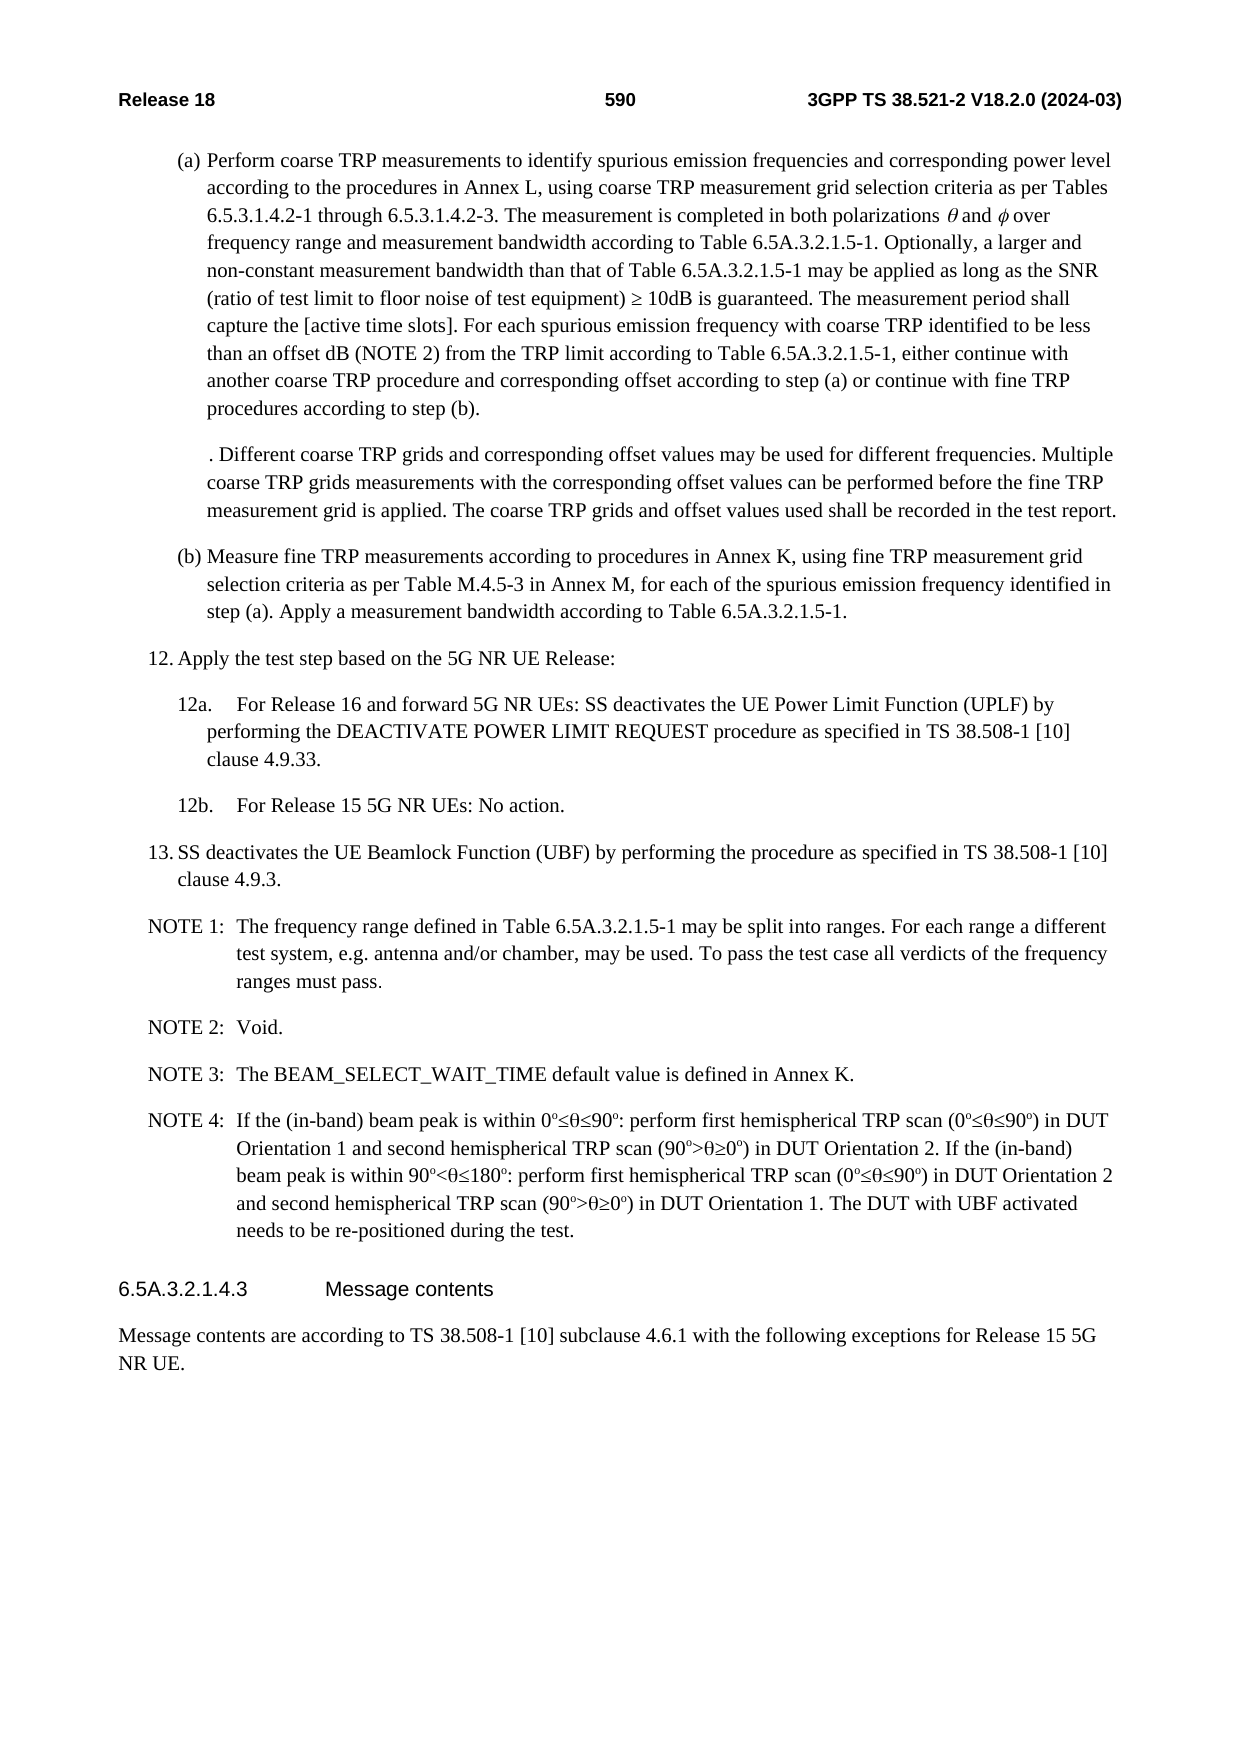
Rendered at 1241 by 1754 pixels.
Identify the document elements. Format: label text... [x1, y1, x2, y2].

text NOTE 1: The frequency range defined in Table 6.5A.3.2.1.5-1 may be split into ranges. For each range a different test system, e.g. antenna and/or chamber, may be used. To pass the test case all verdicts of the frequency ranges must pass. [148, 914, 1122, 993]
text . Different coarse TRP grids and corresponding offset values may be used for different frequencies. Multiple coarse TRP grids measurements with the corresponding offset values can be performed before the fine TRP measurement grid is applied. The coarse TRP grids and offset values used shall be recorded in the test report. [177, 442, 1122, 522]
text (b) Measure fine TRP measurements according to procedures in Annex K, using fine TRP measurement grid selection criteria as per Table M.4.5-3 in Annex M, for each of the spurious emission frequency identified in step (a). Apply a measurement bandwidth according to Table 6.5A.3.2.1.5-1. [177, 544, 1122, 623]
text NOTE 2: Void. [148, 1015, 1122, 1039]
text NOTE 3: The BEAM_SELECT_WAIT_TIME default value is defined in Annex K. [148, 1062, 1122, 1086]
text NOTE 4: If the (in-band) beam peak is within 0o≤≤90o: perform first hemispherical TRP scan (0o≤≤90o) in DUT Orientation 1 and second hemispherical TRP scan (90o>≥0o) in DUT Orientation 2. If the (in-band) beam peak is within 90o<≤180o: perform first hemispherical TRP scan (0o≤≤90o) in DUT Orientation 2 and second hemispherical TRP scan (90o>≥0o) in DUT Orientation 1. The DUT with UBF activated needs to be re-positioned during the test. [148, 1108, 1122, 1242]
text 13. SS deactivates the UE Beamlock Function (UBF) by performing the procedure as specified in TS 38.508-1 [10] clause 4.9.3. [148, 840, 1122, 891]
text (a) Perform coarse TRP measurements to identify spurious emission frequencies and corresponding power level according to the procedures in Annex L, using coarse TRP measurement grid selection criteria as per Tables 6.5.3.1.4.2-1 through 6.5.3.1.4.2-3. The measurement is completed in both polarizations and over frequency range and measurement bandwidth according to Table 6.5A.3.2.1.5-1. Optionally, a larger and non-constant measurement bandwidth than that of Table 6.5A.3.2.1.5-1 may be applied as long as the SNR (ratio of test limit to floor noise of test equipment) ≥ 10dB is guaranteed. The measurement period shall capture the [active time slots]. For each spurious emission frequency with coarse TRP identified to be less than an offset dB (NOTE 2) from the TRP limit according to Table 6.5A.3.2.1.5-1, either continue with another coarse TRP procedure and corresponding offset according to step (a) or continue with fine TRP procedures according to step (b). [177, 147, 1122, 420]
text 12a. For Release 16 and forward 5G NR UEs: SS deactivates the UE Power Limit Function (UPLF) by performing the DEACTIVATE POWER LIMIT REQUEST procedure as specified in TS 38.508-1 [10] clause 4.9.33. [177, 692, 1122, 771]
text 12. Apply the test step based on the 5G NR UE Release: [148, 645, 1122, 669]
text Message contents are according to TS 38.508-1 [10] subclause 4.6.1 with the following exceptions for Release 15 5G NR UE. [118, 1323, 1122, 1375]
text 12b. For Release 15 5G NR UEs: No action. [177, 793, 1122, 817]
text 6.5A.3.2.1.4.3 Message contents [118, 1277, 1122, 1301]
